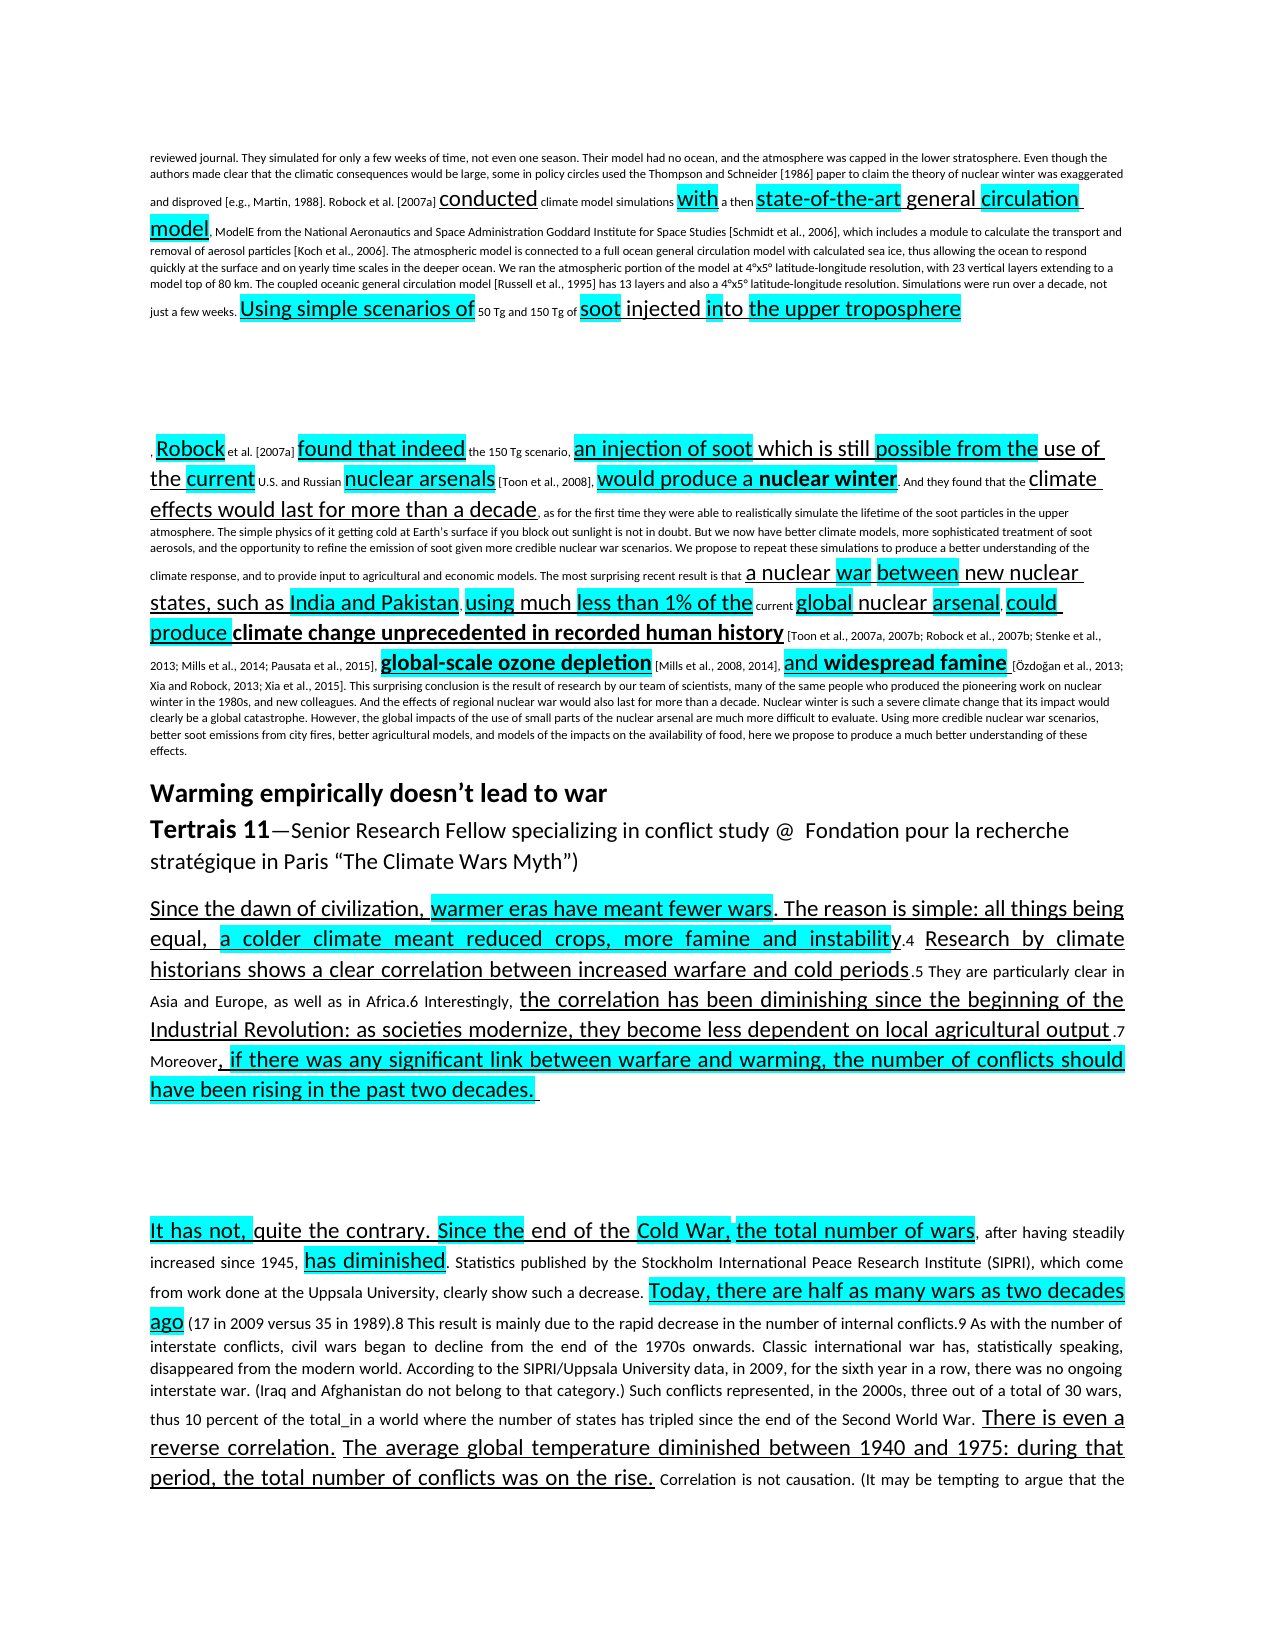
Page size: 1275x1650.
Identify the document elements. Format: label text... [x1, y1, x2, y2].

text Since the dawn of civilization, warmer eras have meant fewer wars. The reason is simple: all things being equal, a colder climate meant reduced crops, more famine and instability.4 Research by climate historians shows a clear correlation between increased warfare and cold periods.5 They are particularly clear in Asia and Europe, as well as in Africa.6 Interestingly, the correlation has been diminishing since the beginning of the Industrial Revolution: as societies modernize, they become less dependent on local agricultural output.7 Moreover, if there was any significant link between warfare and warming, the number of conflicts should have been rising in the past two decades. [150, 894, 1125, 1104]
text Tertrais 11—Senior Research Fellow specializing in conflict study @ Fondation pour la recherche stratégique in Paris “The Climate Wars Myth”) [150, 812, 1125, 876]
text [150, 1216, 1125, 1491]
text Warming empirically doesn’t lead to war [150, 777, 1125, 810]
text , Robock et al. [2007a] found that indeed the 150 Tg scenario, an injection of soot which is still possible from the use of the current U.S. and Russian nuclear arsenals [Toon et al., 2008], would produce a nuclear winter. And they found that the climate effects would last for more than a decade, as for the first time they were able to realistically simulate the lifetime of the soot particles in the upper atmosphere. The simple physics of it getting cold at Earth’s surface if you block out sunlight is not in doubt. But we now have better climate models, more sophisticated treatment of soot aerosols, and the opportunity to refine the emission of soot given more credible nuclear war scenarios. We propose to repeat these simulations to produce a better understanding of the climate response, and to provide input to agricultural and economic models. The most surprising recent result is that a nuclear war between new nuclear states, such as India and Pakistan, using much less than 1% of the current global nuclear arsenal, could produce climate change unprecedented in recorded human history [Toon et al., 2007a, 2007b; Robock et al., 2007b; Stenke et al., 2013; Mills et al., 2014; Pausata et al., 2015], global-scale ozone depletion [Mills et al., 2008, 2014], and widespread famine [Özdoğan et al., 2013; Xia and Robock, 2013; Xia et al., 2015]. This surprising conclusion is the result of research by our team of scientists, many of the same people who produced the pioneering work on nuclear winter in the 1980s, and new colleagues. And the effects of regional nuclear war would also last for more than a decade. Nuclear winter is such a severe climate change that its impact would clearly be a global catastrophe. However, the global impacts of the use of small parts of the nuclear arsenal are much more difficult to evaluate. Using more credible nuclear war scenarios, better soot emissions from city fires, better agricultural models, and models of the impacts on the availability of food, here we propose to produce a much better understanding of these effects. [150, 434, 1125, 759]
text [150, 150, 1125, 322]
